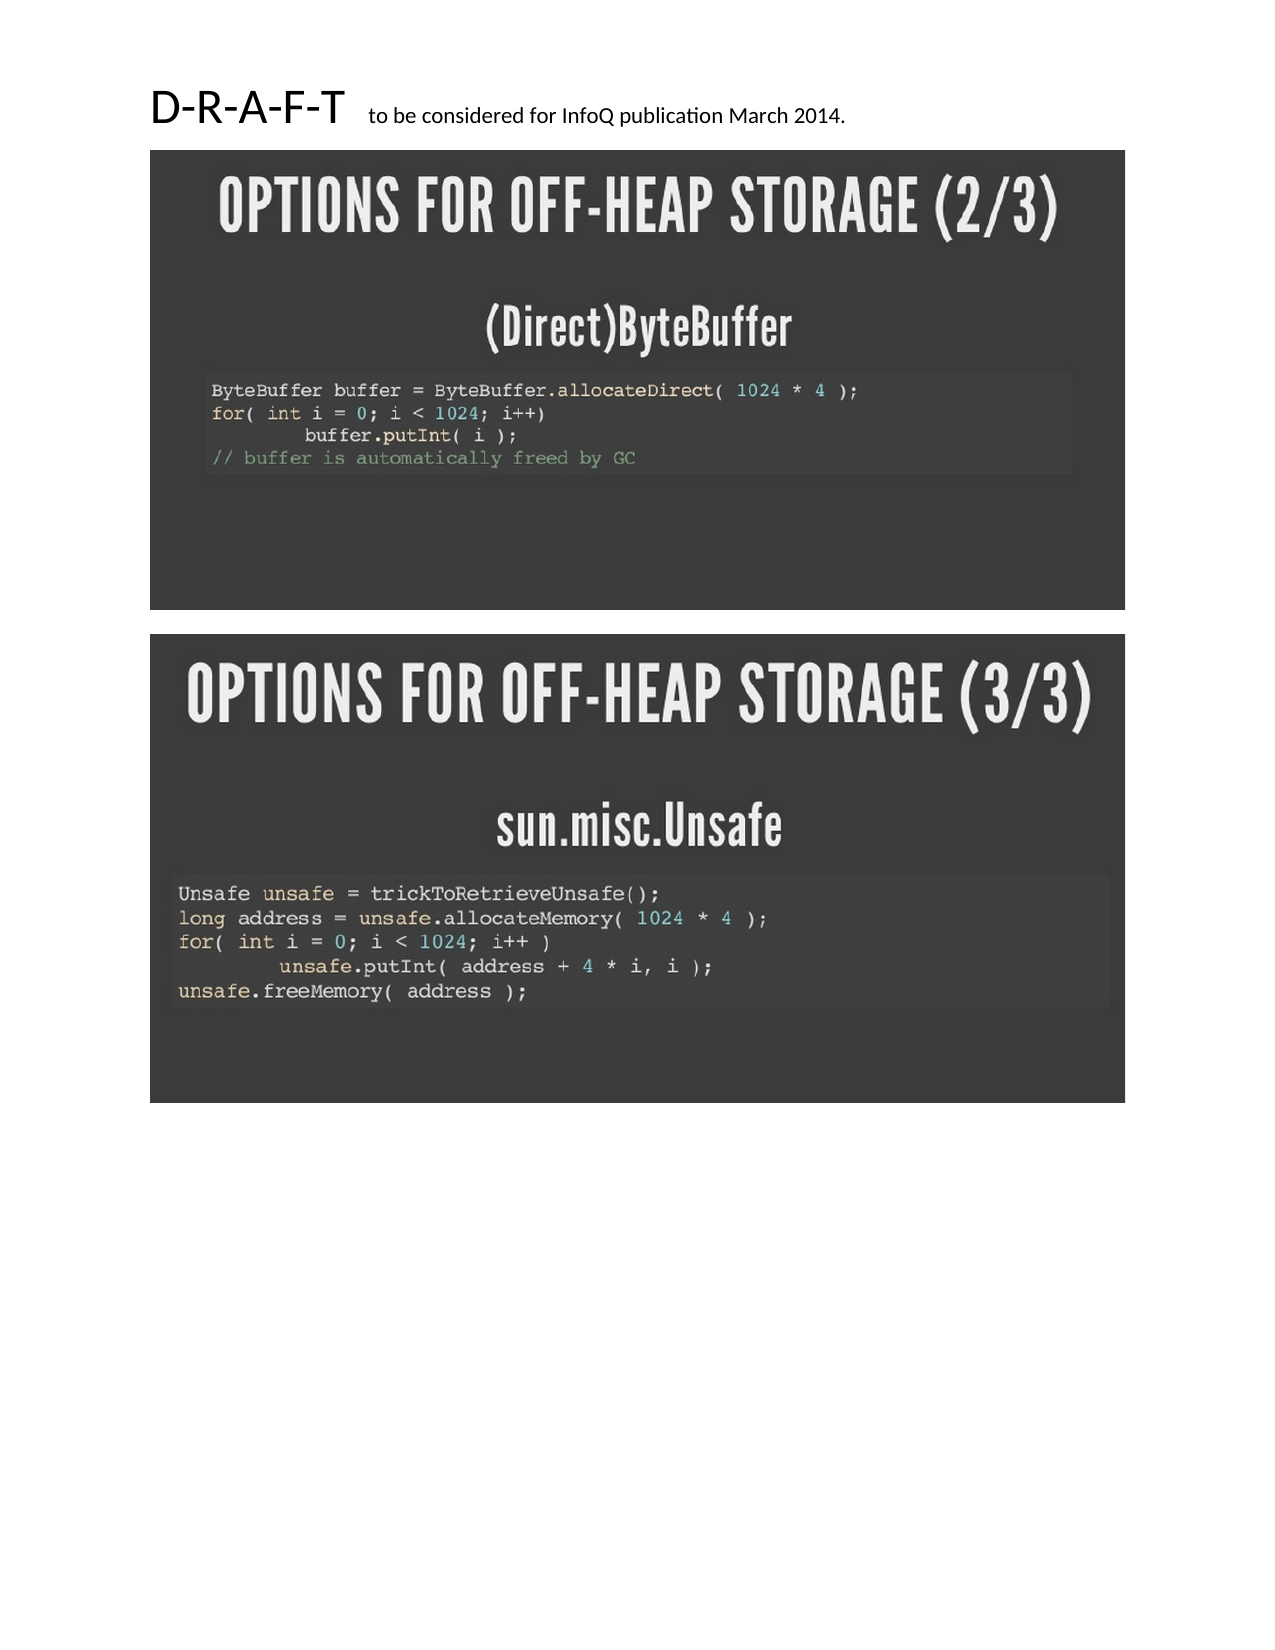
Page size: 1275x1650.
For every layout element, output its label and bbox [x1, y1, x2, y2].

picture [150, 634, 1125, 1103]
picture [150, 150, 1125, 610]
